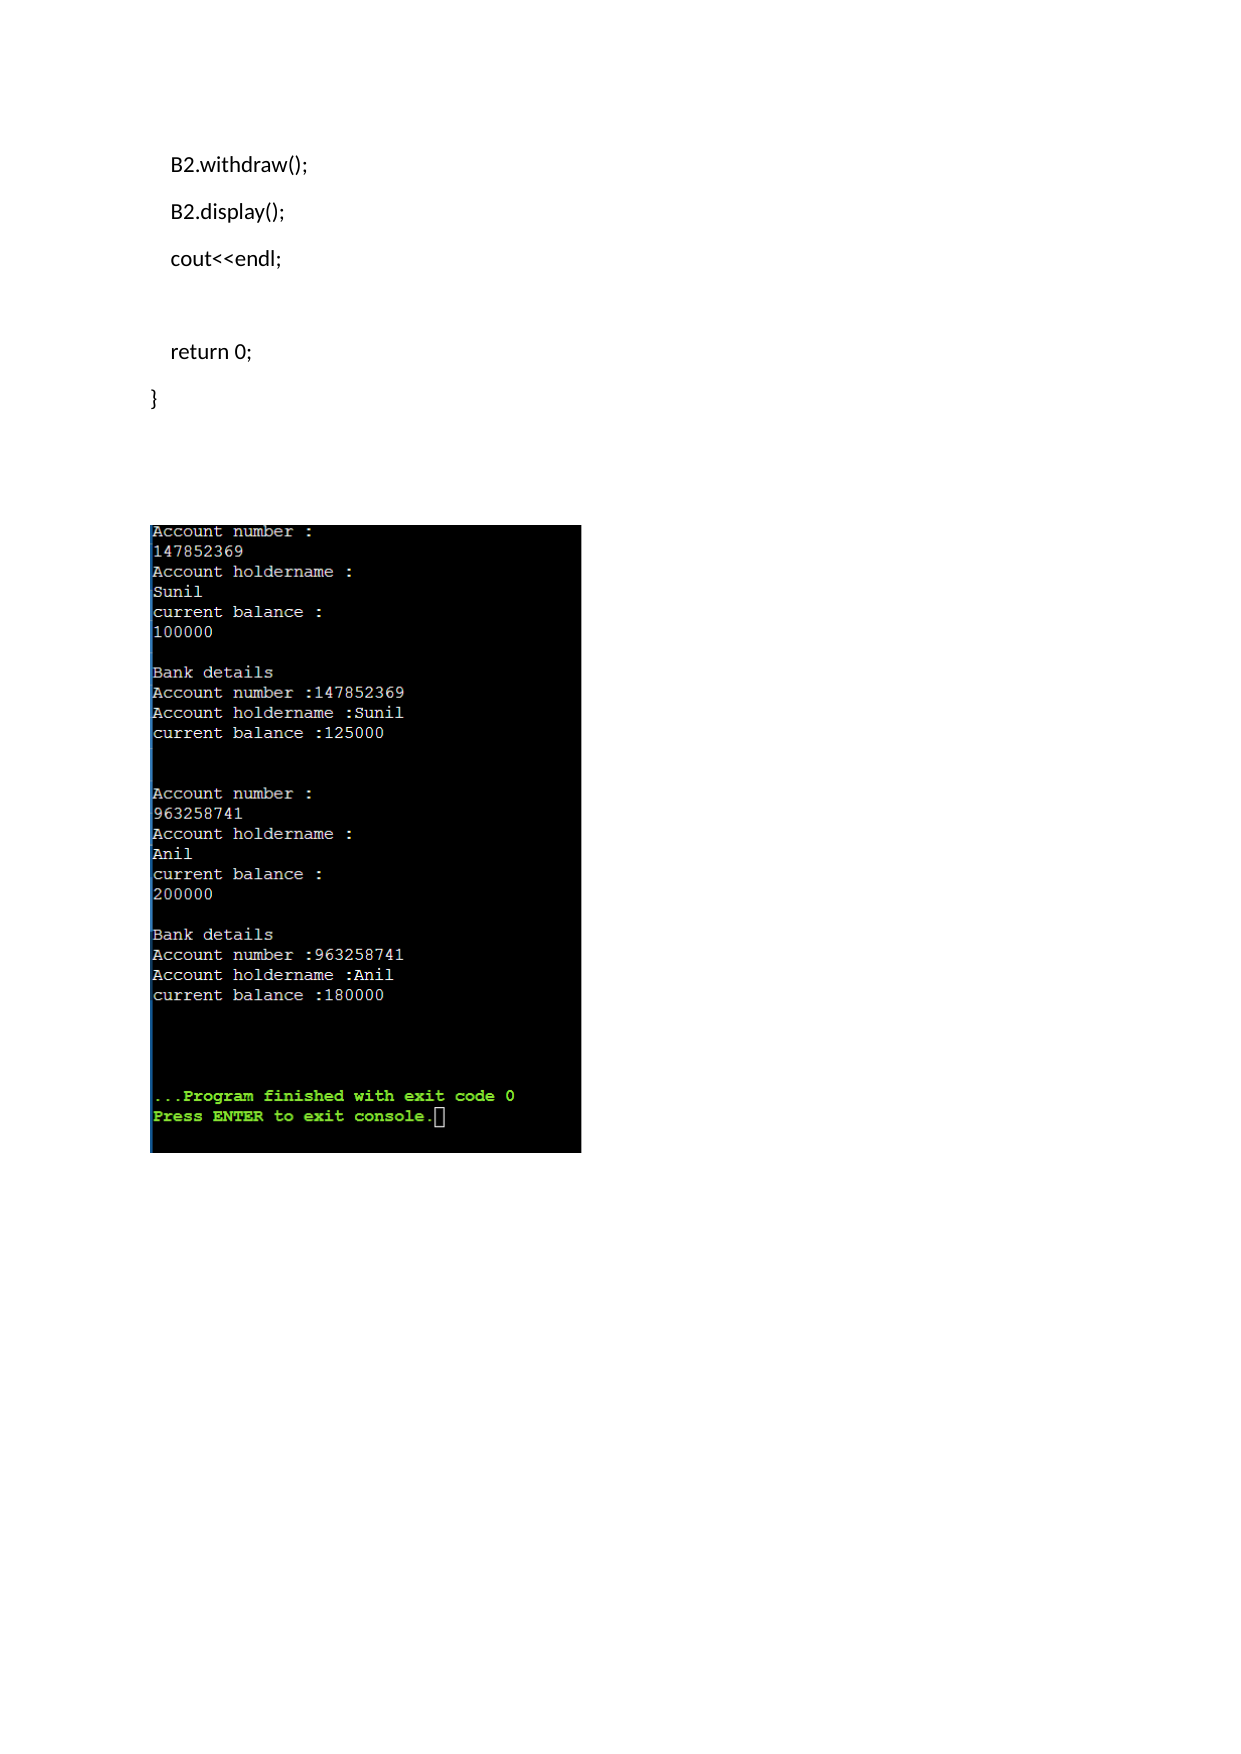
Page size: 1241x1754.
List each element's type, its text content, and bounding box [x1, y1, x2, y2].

text return 0; [150, 337, 1090, 366]
picture [150, 525, 582, 1153]
text B2.display(); [150, 197, 1090, 225]
text B2.withdraw(); [150, 150, 1090, 178]
text } [150, 384, 1090, 412]
text cout<<endl; [150, 244, 1090, 272]
